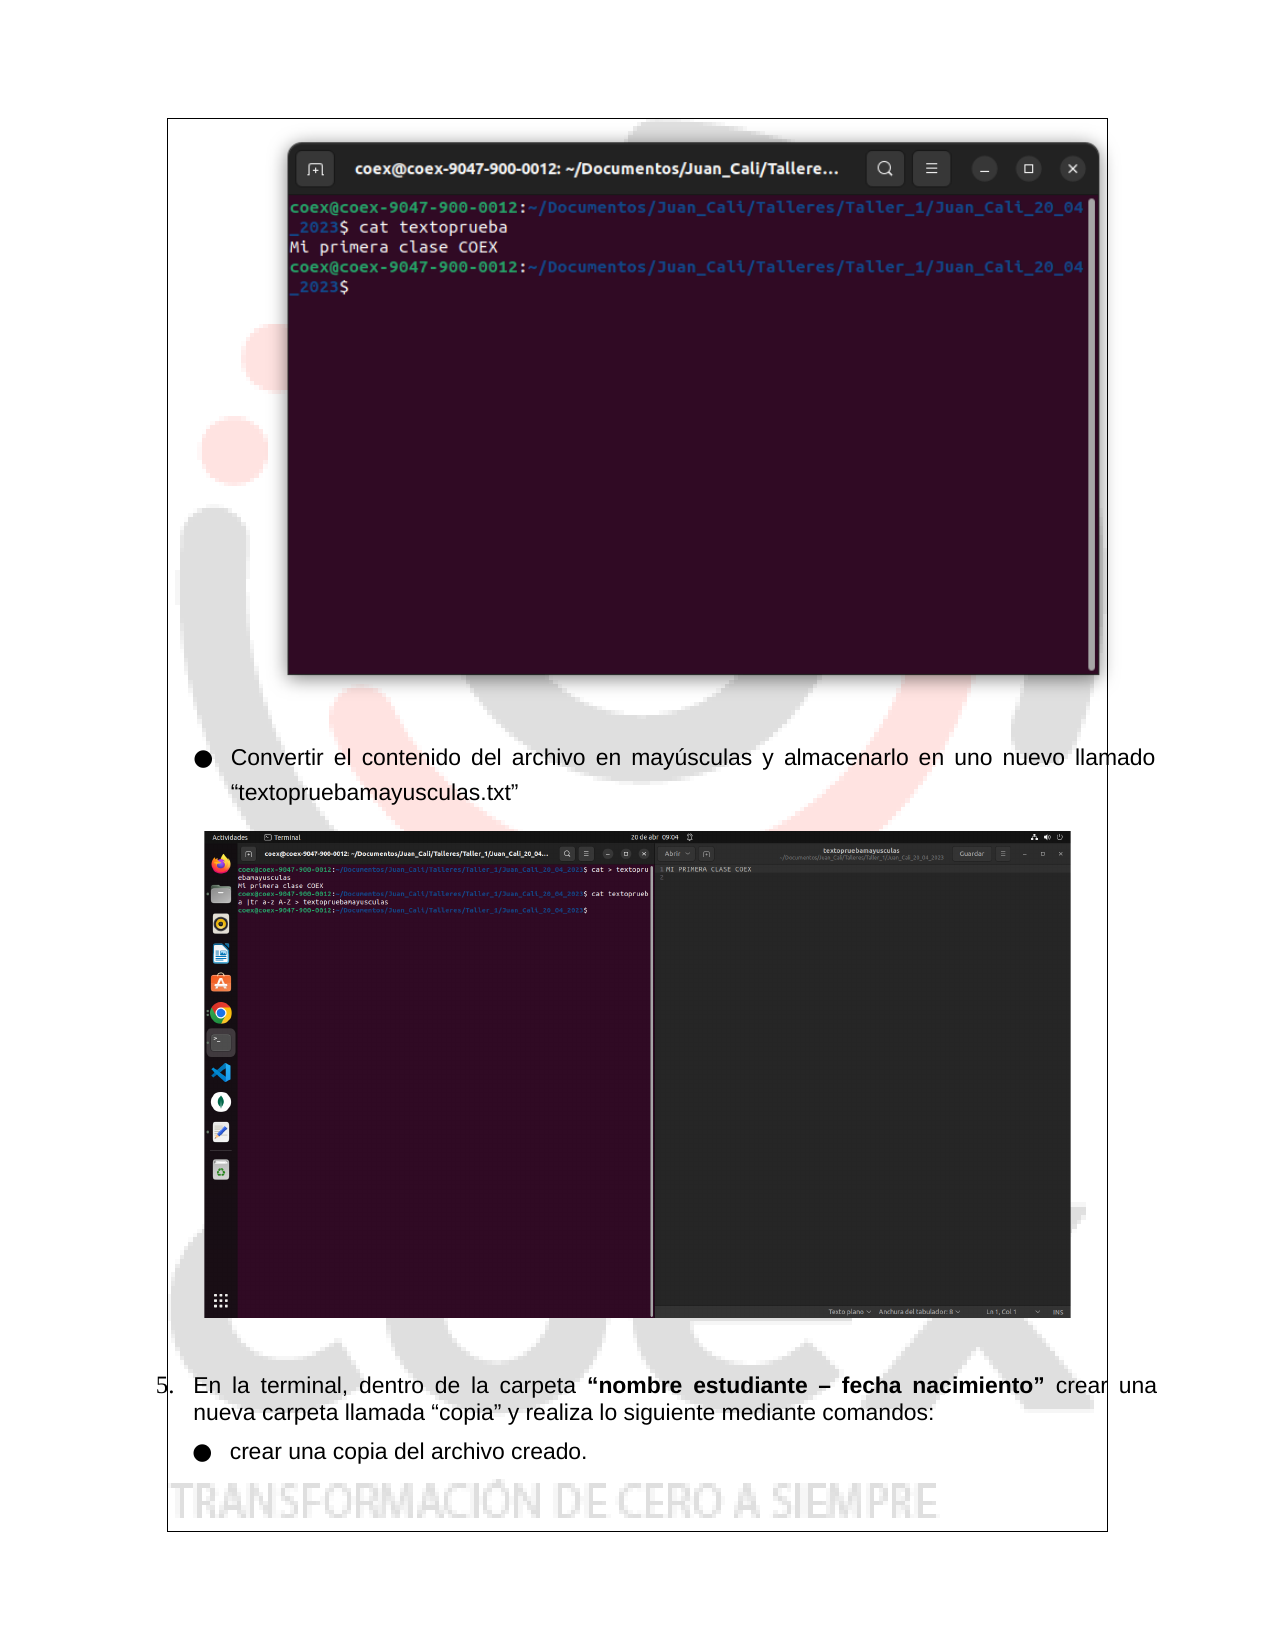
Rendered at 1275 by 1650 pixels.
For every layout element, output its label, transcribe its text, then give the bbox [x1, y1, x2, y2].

list Convertir el contenido del archivo en mayúsculas y almacenarlo en uno nuevo llamado “textopruebamayusculas.txt” [193, 732, 1157, 805]
list En la terminal, dentro de la carpeta “nombre estudiante – fecha nacimiento” crear una nueva carpeta llamada “copia” y realiza lo siguiente mediante comandos: [156, 1371, 1157, 1426]
picture [260, 118, 1127, 706]
list crear una copia del archivo creado. [192, 1426, 1157, 1473]
picture [204, 831, 1071, 1318]
